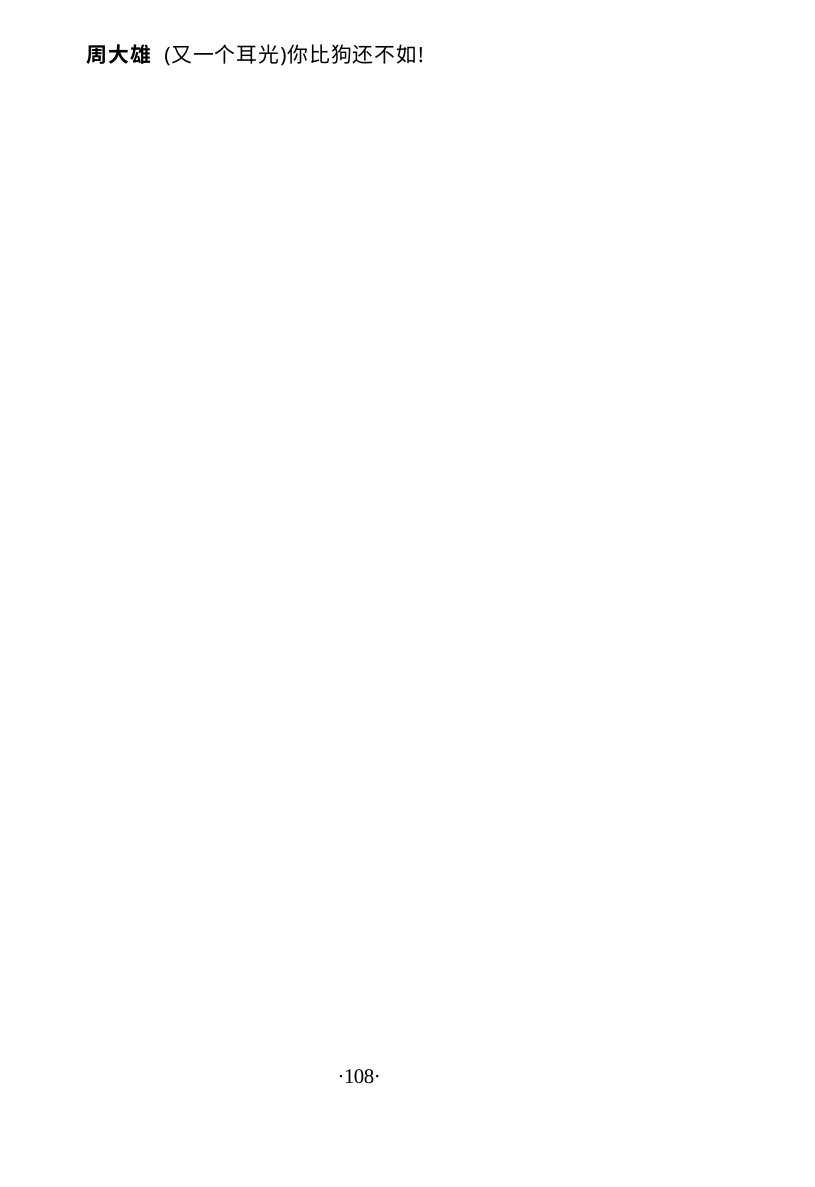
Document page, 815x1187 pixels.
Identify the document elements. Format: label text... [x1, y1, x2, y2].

text 周大雄 (又一个耳光)你比狗还不如! [87, 42, 692, 68]
